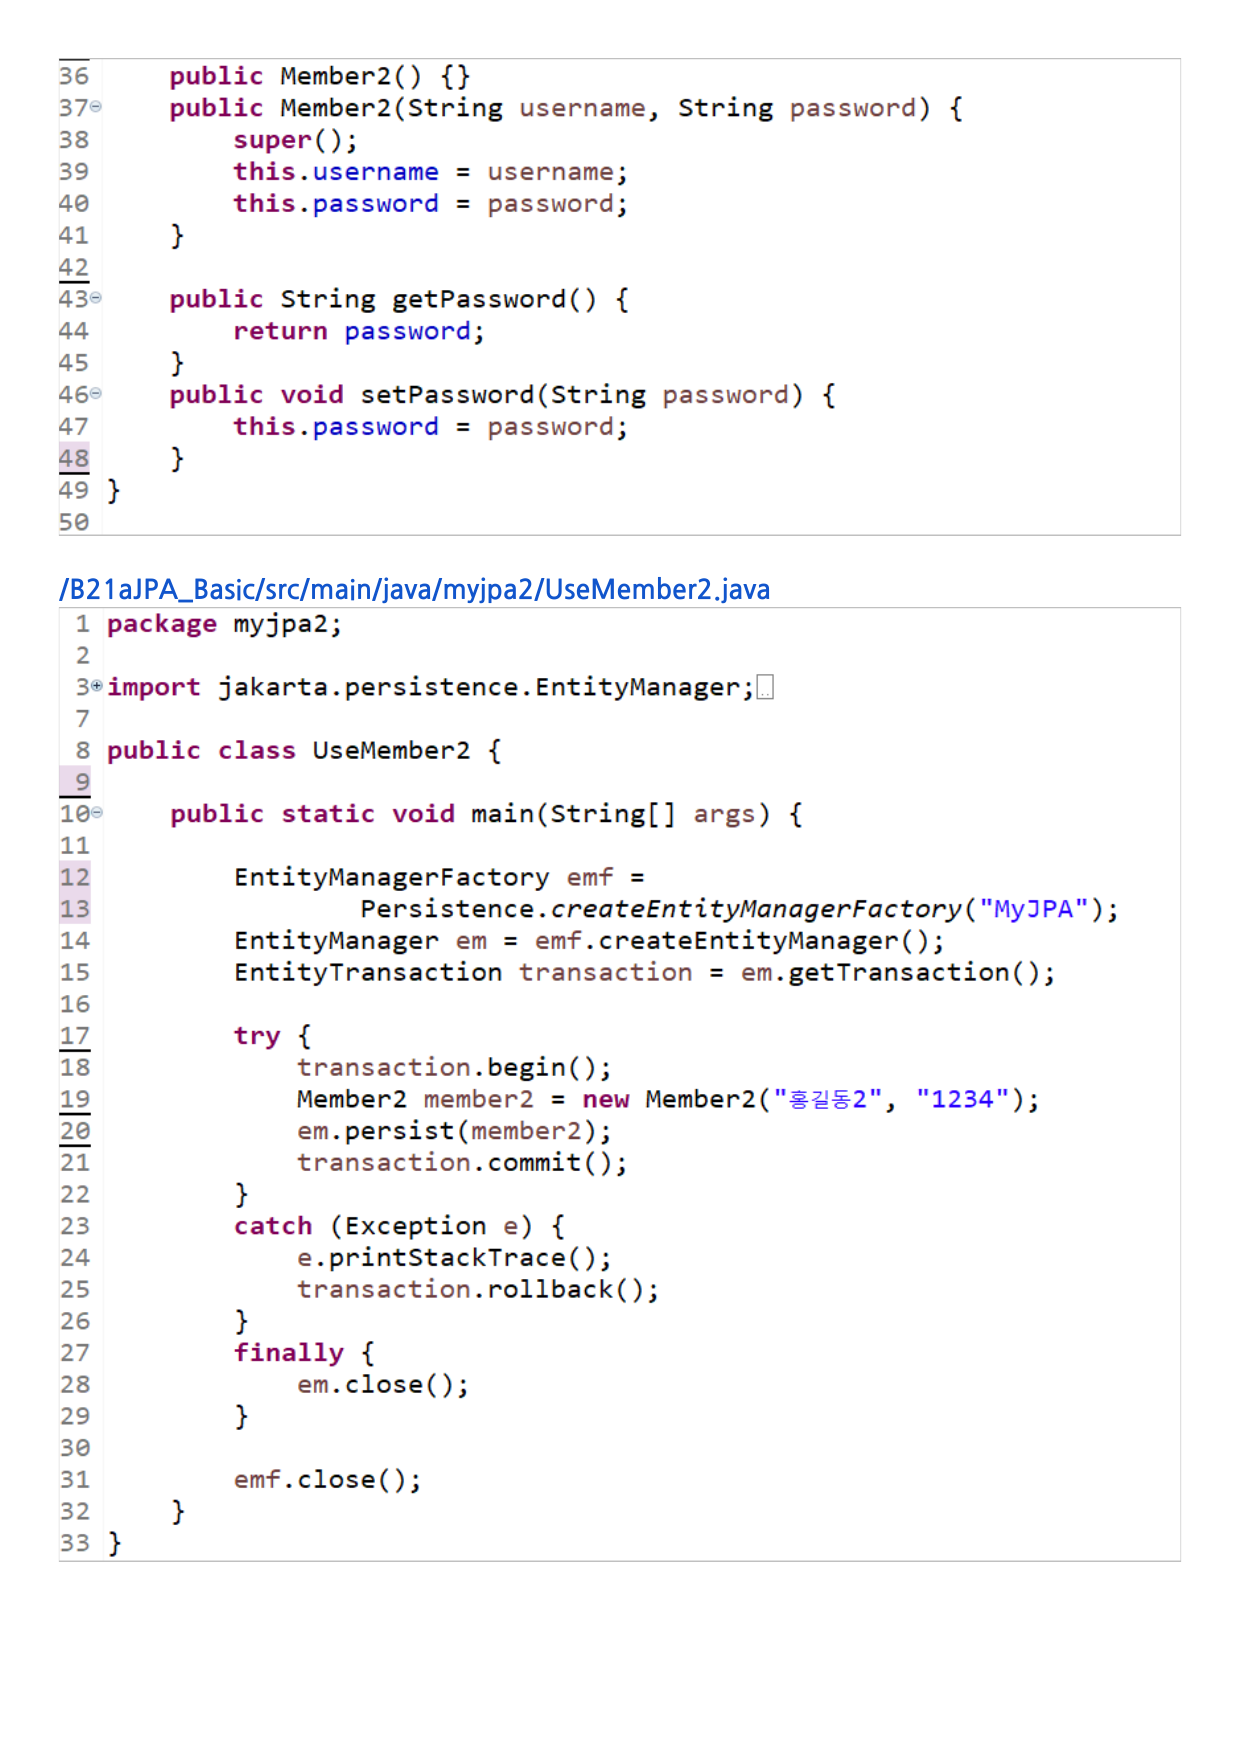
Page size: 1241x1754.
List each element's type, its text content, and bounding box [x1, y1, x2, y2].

picture [58, 58, 1182, 536]
picture [58, 607, 1182, 1562]
subtitle /B21aJPA_Basic/src/main/java/myjpa2/UseMember2.java [59, 577, 1181, 603]
